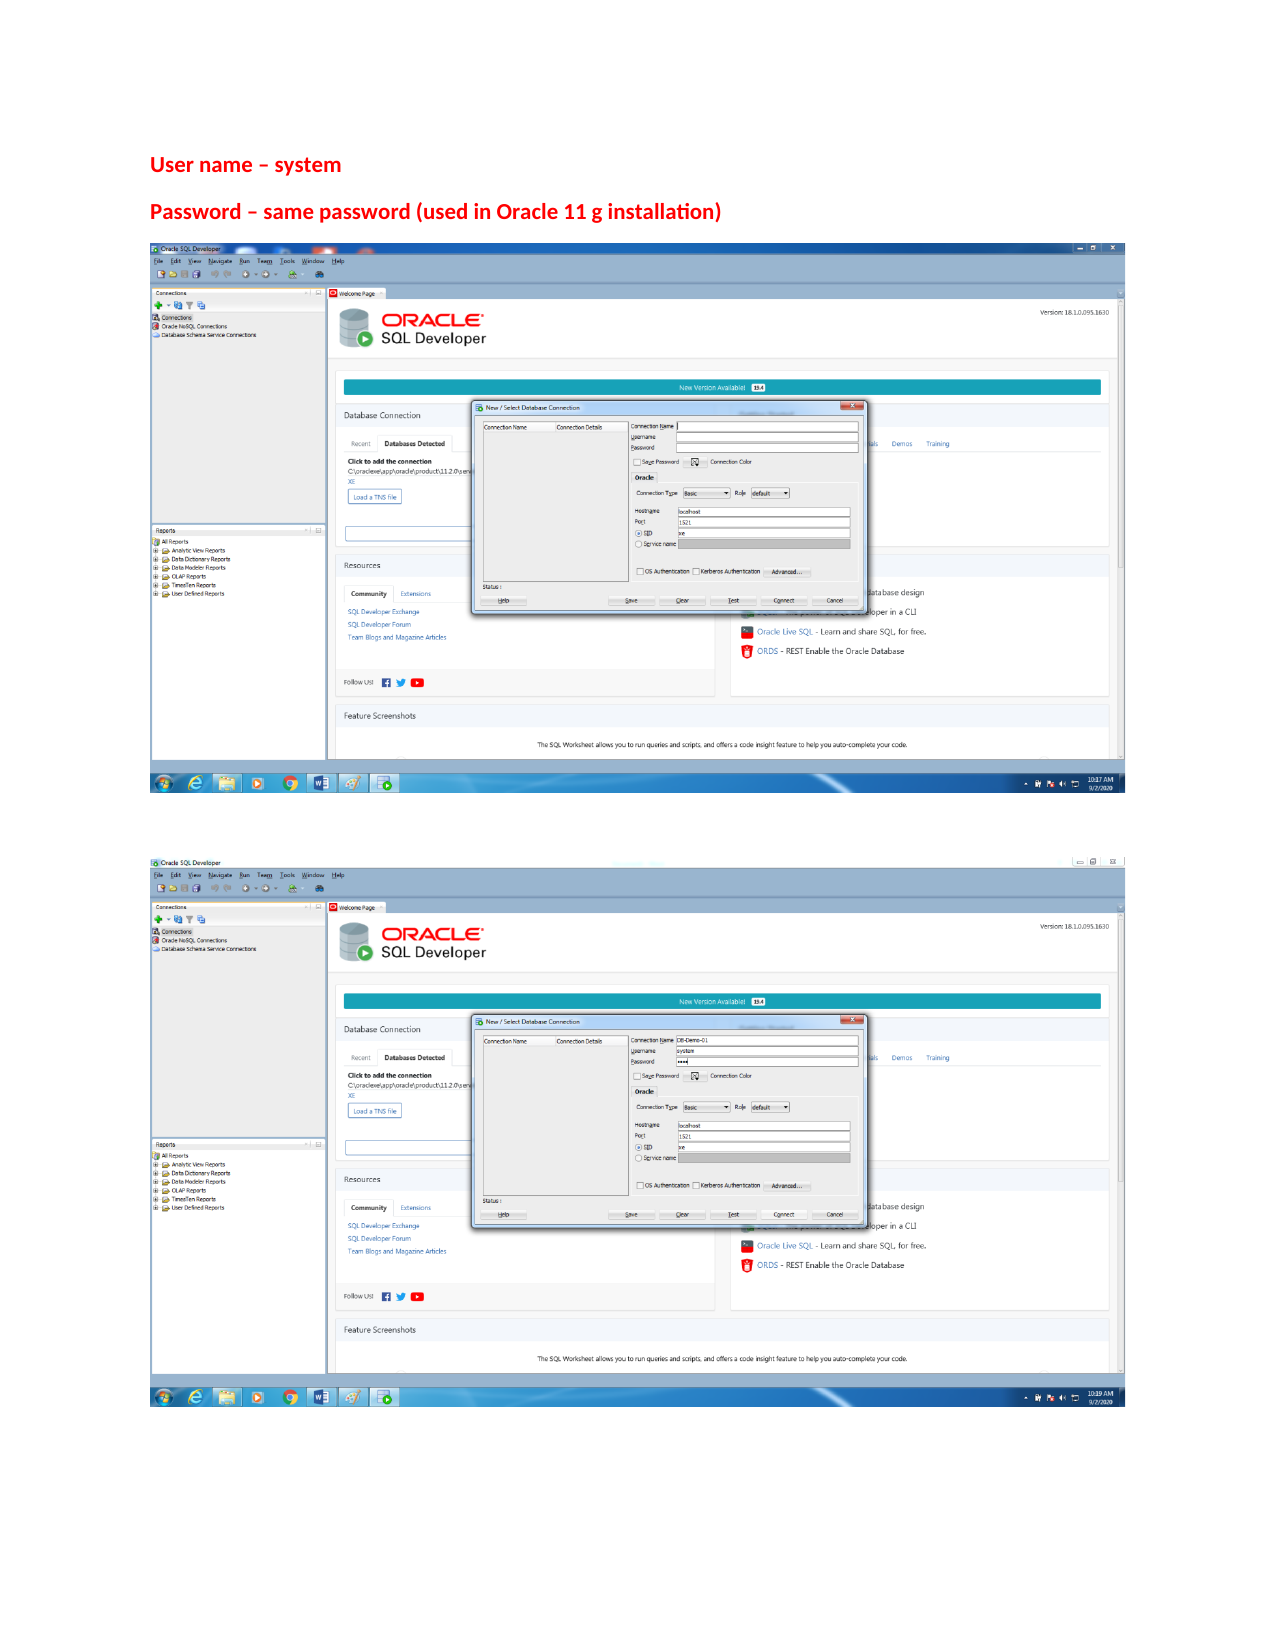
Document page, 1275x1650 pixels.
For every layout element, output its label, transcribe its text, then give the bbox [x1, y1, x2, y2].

picture [150, 243, 1125, 793]
picture [150, 857, 1125, 1407]
text User name – system [150, 150, 1125, 178]
text Password – same password (used in Oracle 11 g installation) [150, 197, 1125, 225]
